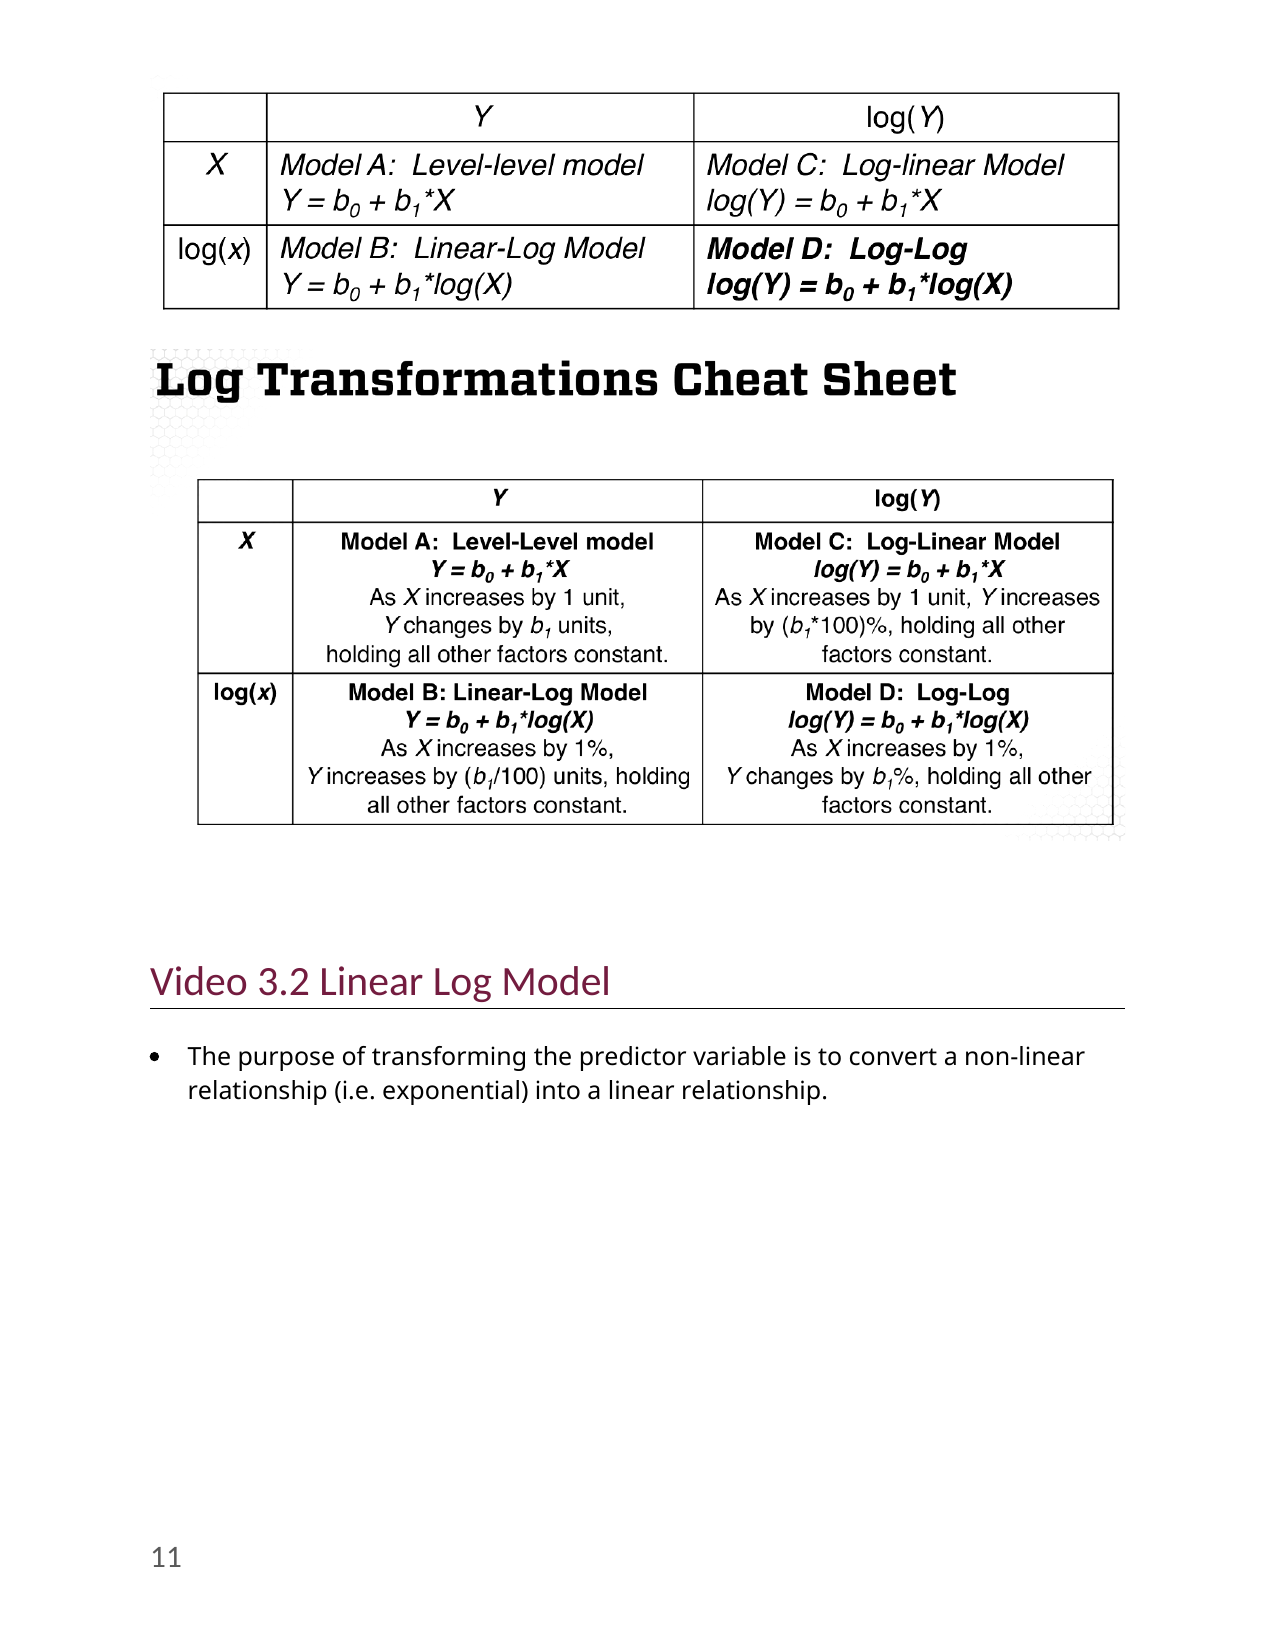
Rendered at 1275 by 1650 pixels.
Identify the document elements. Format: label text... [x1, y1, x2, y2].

text Video 3.2 Linear Log Model [150, 955, 1125, 1008]
picture [150, 349, 1125, 841]
picture [150, 75, 1125, 320]
list The purpose of transforming the predictor variable is to convert a non-linear relationship (i.e. exponential) into a linear relationship. [150, 1038, 1125, 1107]
